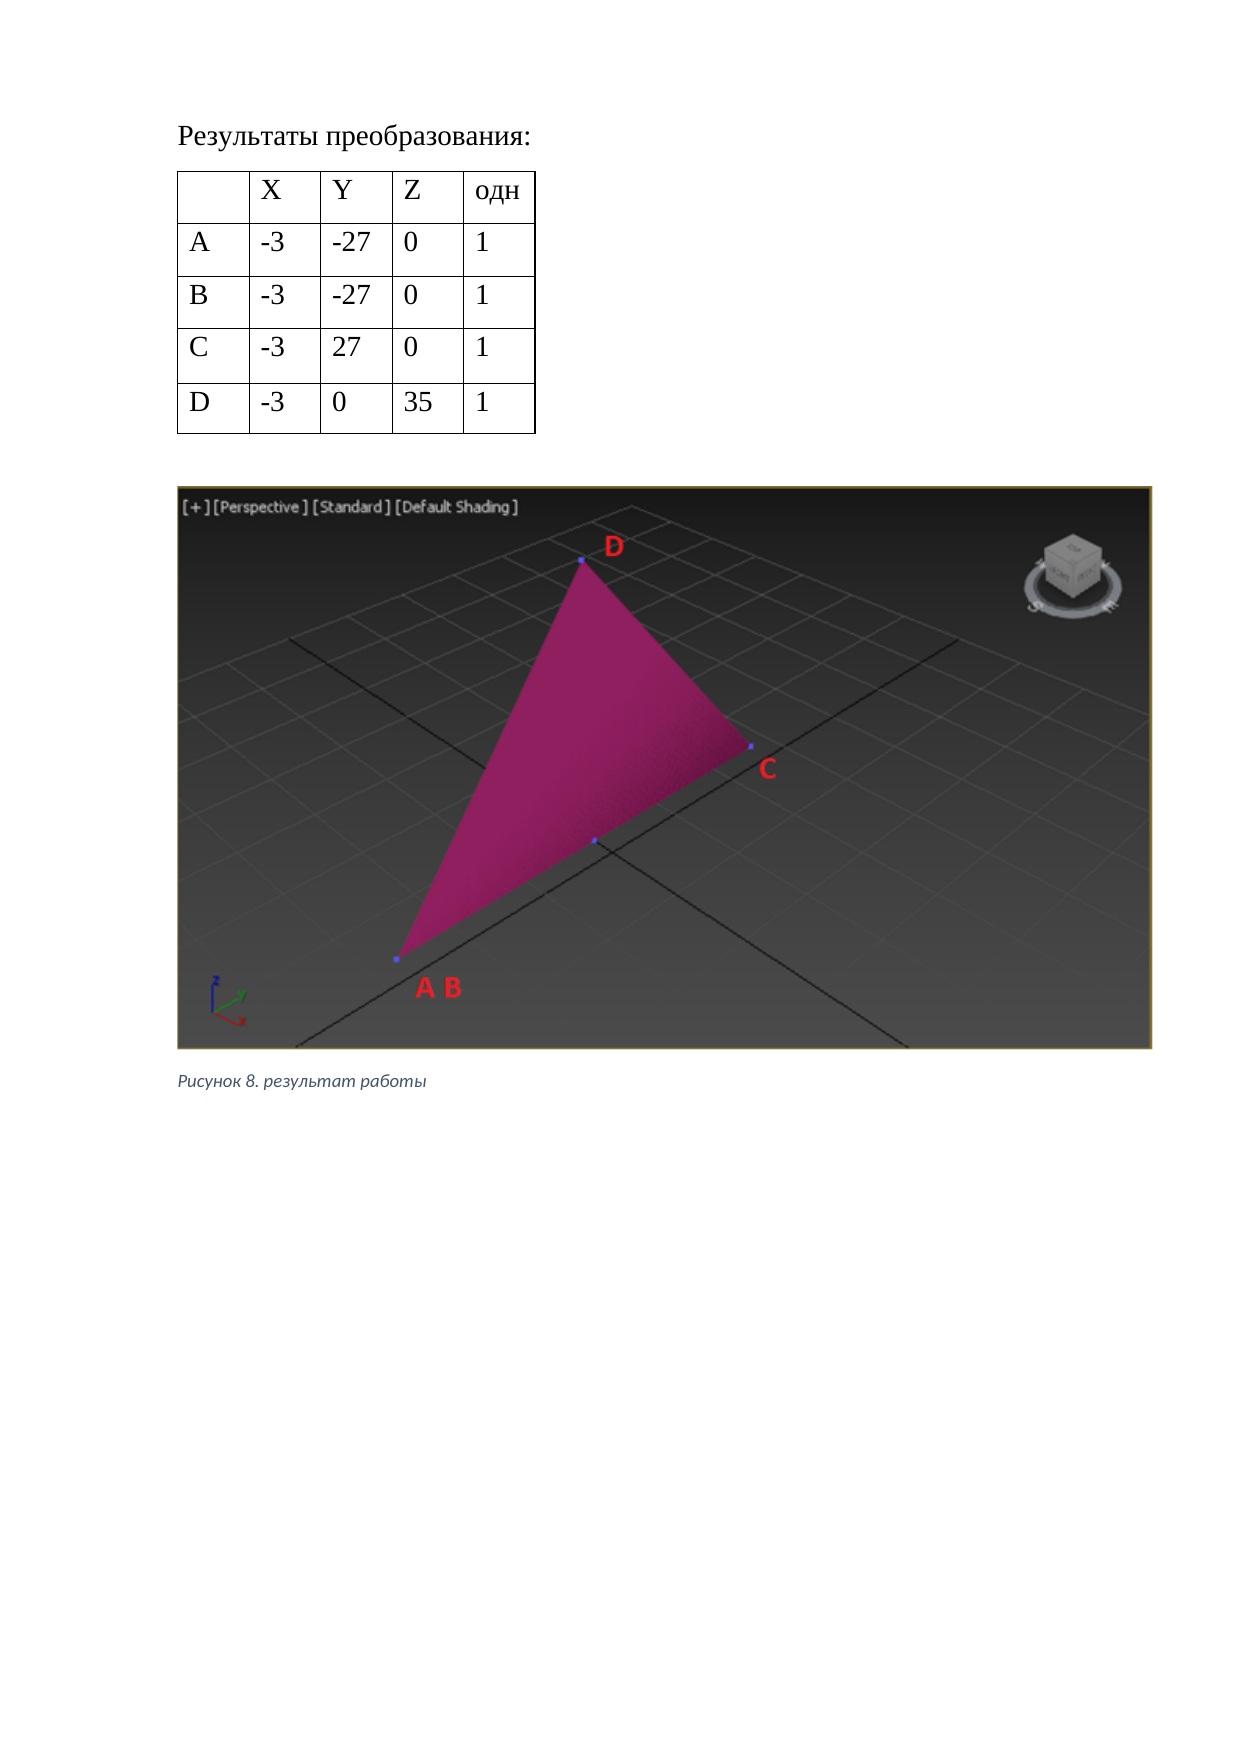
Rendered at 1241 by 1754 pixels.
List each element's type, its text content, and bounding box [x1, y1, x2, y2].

table_cell -3 [250, 277, 320, 328]
table_cell 27 [321, 329, 392, 383]
table_cell 0 [393, 224, 463, 276]
table_cell -27 [321, 224, 392, 276]
table_header Z [393, 172, 463, 223]
table_header одн [464, 172, 534, 223]
table_cell A [178, 224, 249, 276]
table_cell 1 [464, 224, 534, 276]
table_cell 0 [393, 329, 463, 383]
table_cell -3 [250, 224, 320, 276]
table_header X [250, 172, 320, 223]
text Результаты преобразования: [177, 118, 1152, 152]
table_header [178, 172, 249, 223]
table_cell 1 [464, 384, 534, 433]
table_cell 0 [393, 277, 463, 328]
table_cell -27 [321, 277, 392, 328]
table_cell 1 [464, 277, 534, 328]
table_cell 0 [321, 384, 392, 433]
table_cell -3 [250, 384, 320, 433]
table_cell -3 [250, 329, 320, 383]
table_cell C [178, 329, 249, 383]
table_cell B [178, 277, 249, 328]
table_cell 1 [464, 329, 534, 383]
table_header Y [321, 172, 392, 223]
picture [177, 486, 1154, 1051]
table_cell D [178, 384, 249, 433]
table_cell 35 [393, 384, 463, 433]
